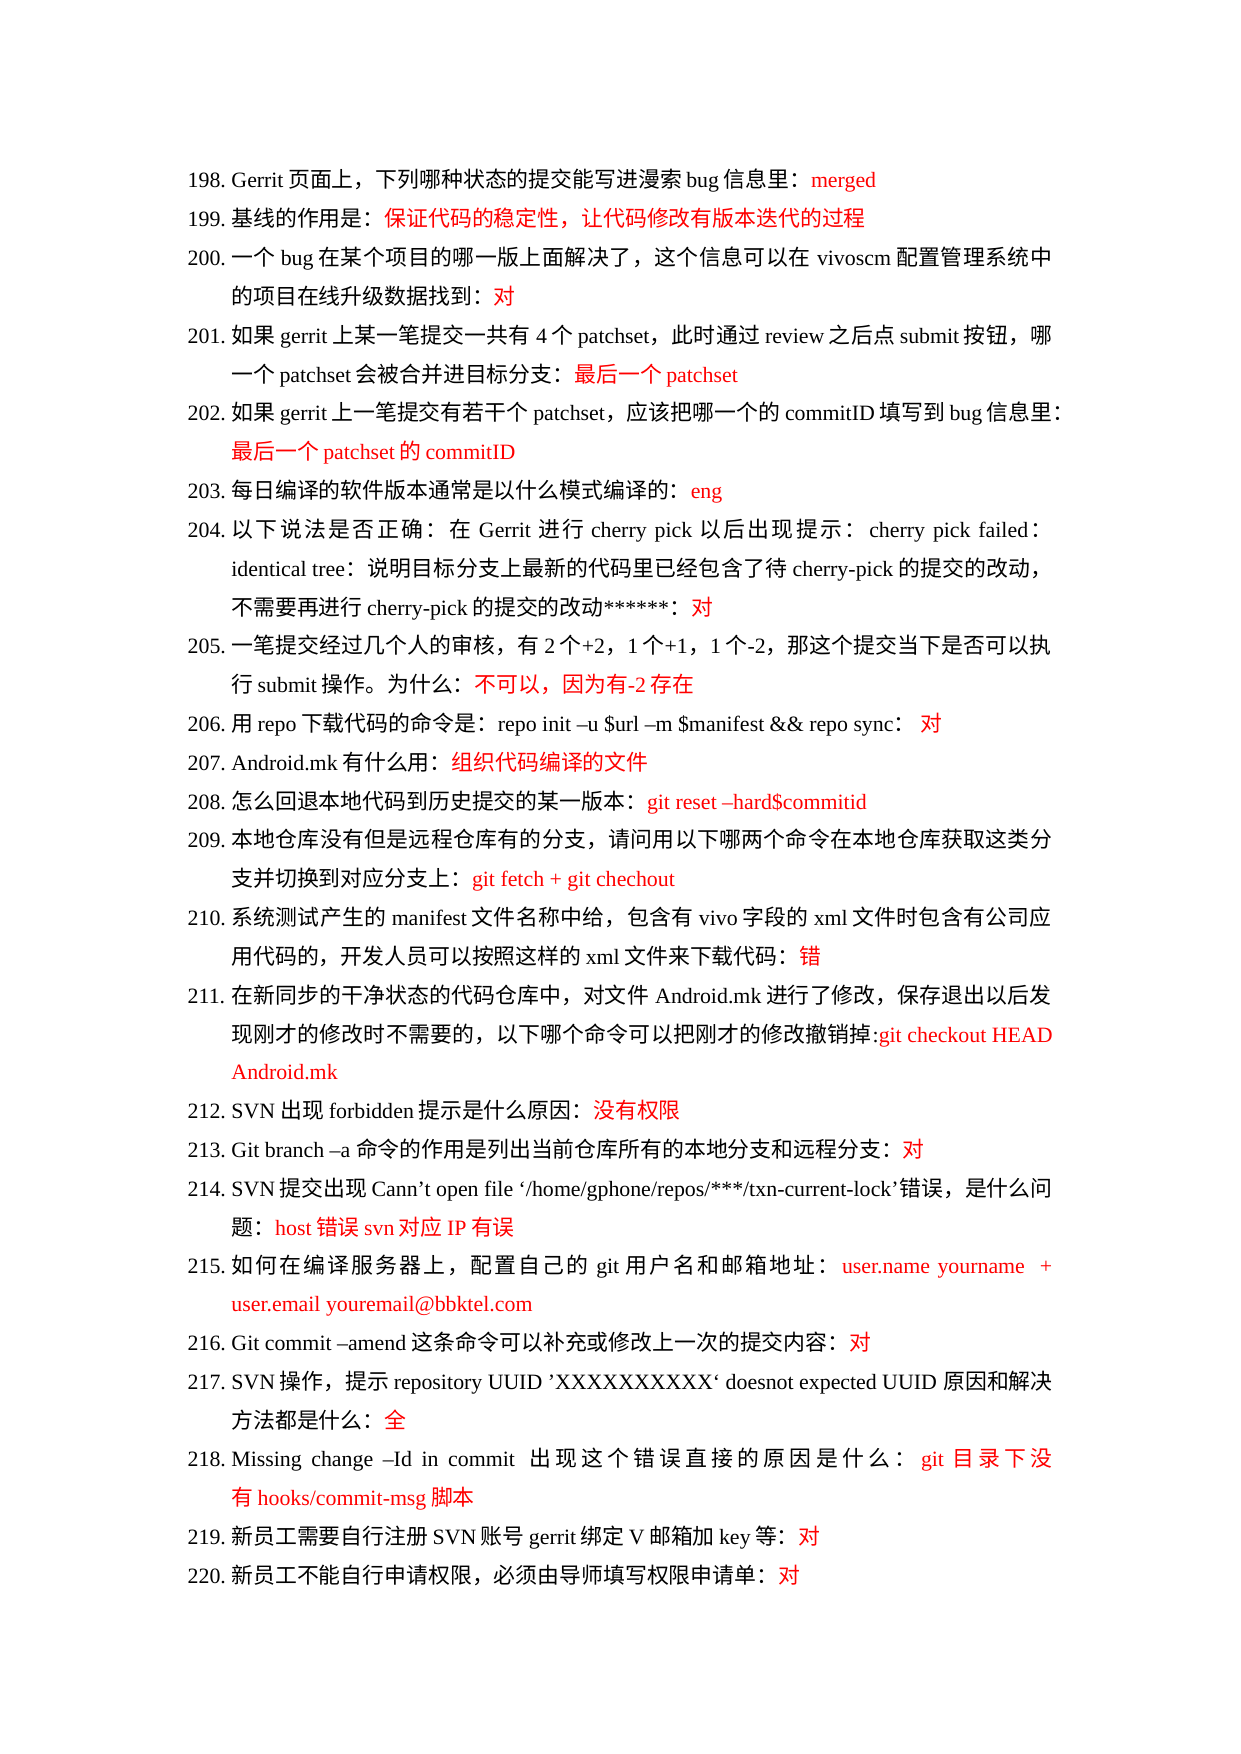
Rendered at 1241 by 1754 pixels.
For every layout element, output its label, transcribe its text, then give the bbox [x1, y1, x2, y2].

list Android.mk有什么用：组织代码编译的文件 [187, 744, 1053, 777]
list 如果gerrit上某一笔提交一共有4个patchset，此时通过review之后点submit按钮，哪一个patchset会被合并进目标分支：最后一个patchset [187, 317, 1053, 389]
list 本地仓库没有但是远程仓库有的分支，请问用以下哪两个命令在本地仓库获取这类分支并切换到对应分支上：git fetch + git chechout [187, 822, 1053, 893]
list 用repo下载代码的命令是：repo init –u $url –m $manifest && repo sync： 对 [187, 706, 1053, 738]
list 一个bug在某个项目的哪一版上面解决了，这个信息可以在vivoscm配置管理系统中的项目在线升级数据找到：对 [187, 239, 1053, 311]
list 基线的作用是：保证代码的稳定性，让代码修改有版本迭代的过程 [187, 201, 1053, 233]
list 新员工需要自行注册SVN账号gerrit绑定V邮箱加key等：对 [187, 1519, 1053, 1551]
list 在新同步的干净状态的代码仓库中，对文件Android.mk进行了修改，保存退出以后发现刚才的修改时不需要的，以下哪个命令可以把刚才的修改撤销掉:git checkout HEAD Android.mk [187, 977, 1053, 1088]
list 系统测试产生的manifest文件名称中给，包含有vivo字段的xml文件时包含有公司应用代码的，开发人员可以按照这样的xml文件来下载代码：错 [187, 900, 1053, 971]
list 如果gerrit上一笔提交有若干个patchset，应该把哪一个的commitID填写到bug信息里：最后一个patchset的commitID [187, 395, 1053, 466]
list SVN提交出现Cann’t open file ‘/home/gphone/repos/***/txn-current-lock’错误，是什么问题：host错误svn对应IP有误 [187, 1170, 1053, 1242]
list Git branch –a 命令的作用是列出当前仓库所有的本地分支和远程分支：对 [187, 1132, 1053, 1164]
list 以下说法是否正确：在Gerrit进行cherry pick以后出现提示：cherry pick failed： identical tree：说明目标分支上最新的代码里已经包含了待cherry-pick的提交的改动，不需要再进行cherry-pick的提交的改动******：对 [187, 511, 1053, 622]
list Missing change –Id in commit 出现这个错误直接的原因是什么：git目录下没有hooks/commit-msg脚本 [187, 1441, 1053, 1512]
list SVN 出现forbidden提示是什么原因：没有权限 [187, 1093, 1053, 1125]
list 怎么回退本地代码到历史提交的某一版本：git reset –hard$commitid [187, 783, 1053, 816]
list Git commit –amend 这条命令可以补充或修改上一次的提交内容：对 [187, 1324, 1053, 1357]
list 一笔提交经过几个人的审核，有2个+2，1个+1，1个-2，那这个提交当下是否可以执行submit操作。为什么：不可以，因为有-2存在 [187, 628, 1053, 699]
list 如何在编译服务器上，配置自己的git用户名和邮箱地址：user.name yourname + user.email youremail@bbktel.com [187, 1248, 1053, 1319]
list 新员工不能自行申请权限，必须由导师填写权限申请单：对 [187, 1557, 1053, 1590]
list 每日编译的软件版本通常是以什么模式编译的：eng [187, 473, 1053, 505]
list Gerrit页面上，下列哪种状态的提交能写进漫索bug信息里：merged [187, 162, 1053, 194]
list SVN操作，提示repository UUID ’XXXXXXXXXX‘ doesnot expected UUID 原因和解决方法都是什么：全 [187, 1363, 1053, 1435]
